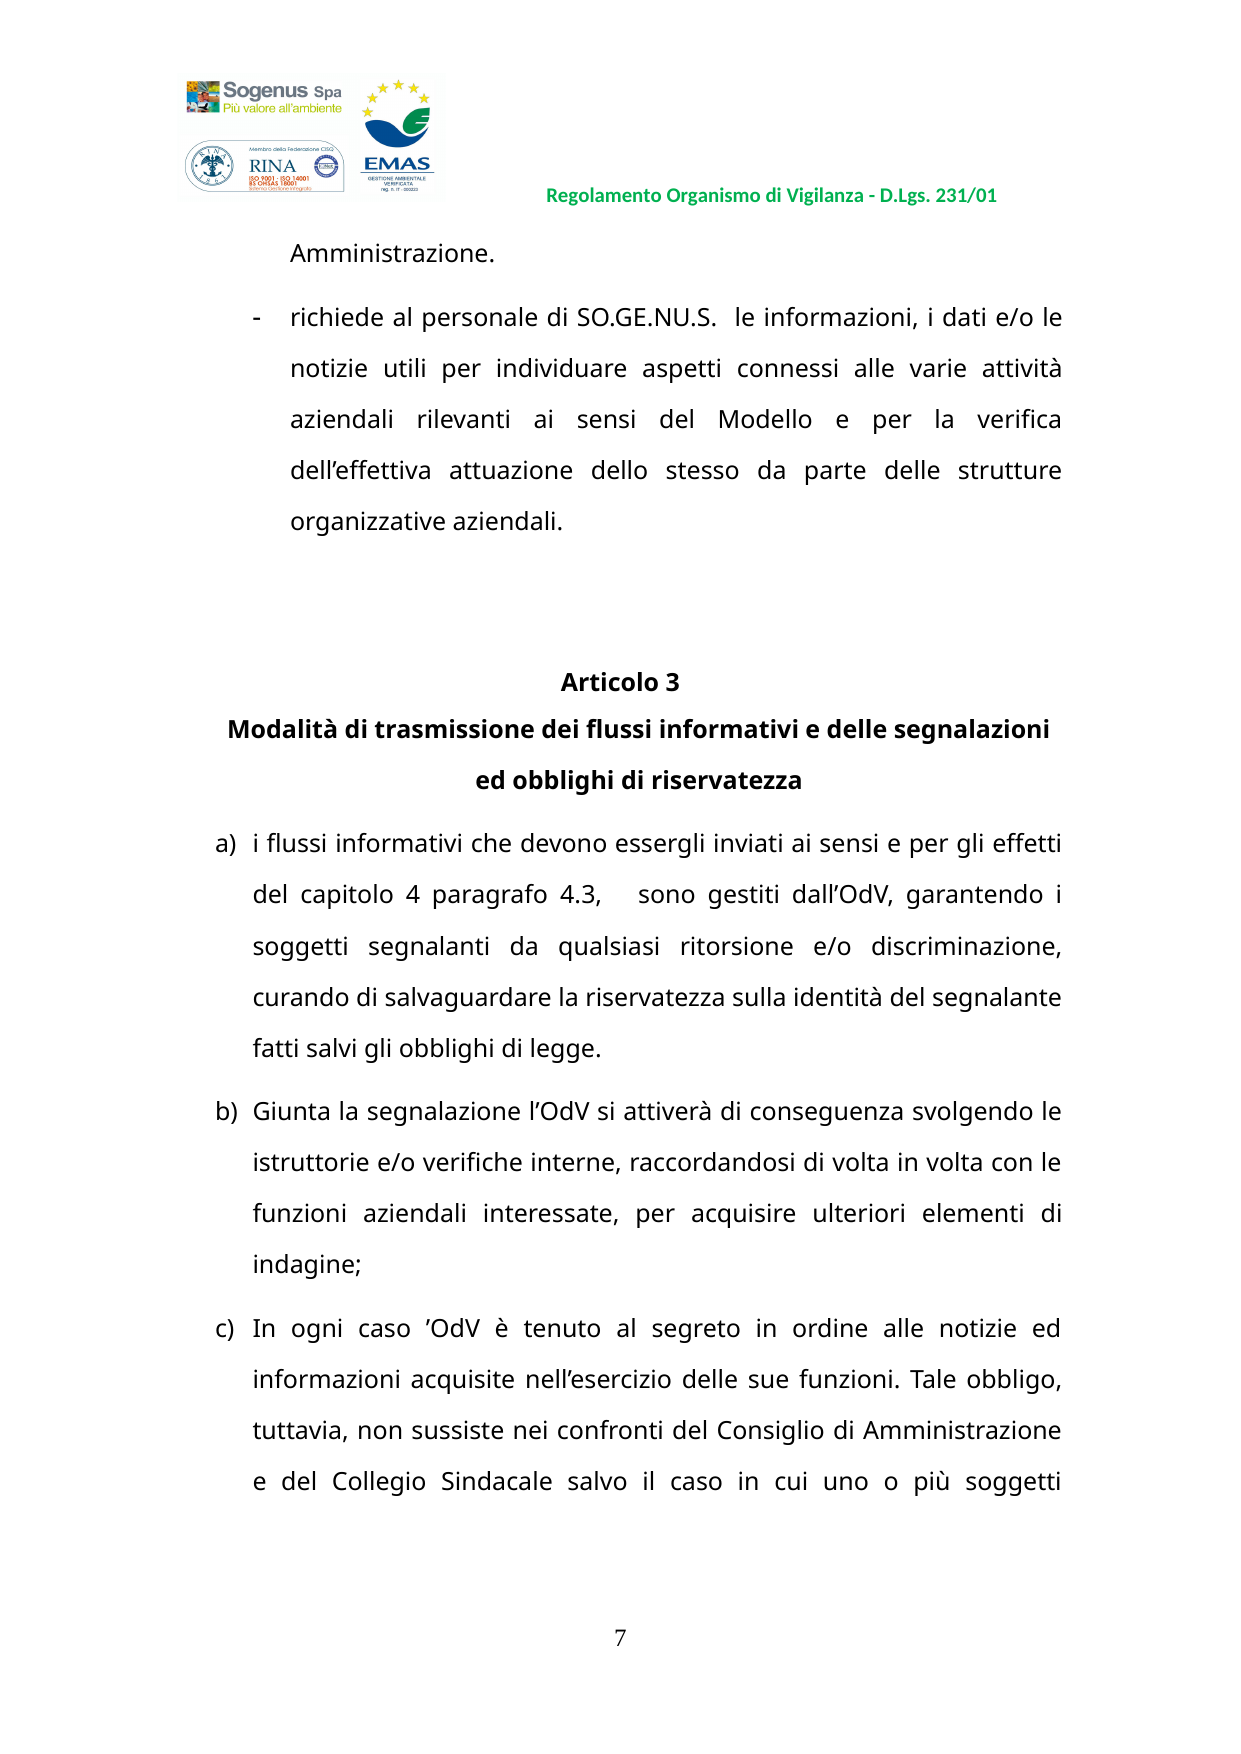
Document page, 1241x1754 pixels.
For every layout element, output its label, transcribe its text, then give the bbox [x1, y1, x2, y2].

text Articolo 3 [177, 665, 1063, 699]
subtitle Giunta la segnalazione l’OdV si attiverà di conseguenza svolgendo le istruttorie e/o verifiche interne, raccordandosi di volta in volta con le funzioni aziendali interessate, per acquisire ulteriori elementi di indagine; [215, 1094, 1063, 1281]
subtitle i flussi informativi che devono essergli inviati ai sensi e per gli effetti del capitolo 4 paragrafo 4.3, sono gestiti dall’OdV, garantendo i soggetti segnalanti da qualsiasi ritorsione e/o discriminazione, curando di salvaguardare la riservatezza sulla identità del segnalante fatti salvi gli obblighi di legge. [215, 826, 1063, 1064]
subtitle richiede al personale di SO.GE.NU.S. le informazioni, i dati e/o le notizie utili per individuare aspetti connessi alle varie attività aziendali rilevanti ai sensi del Modello e per la verifica dell’effettiva attuazione dello stesso da parte delle strutture organizzative aziendali. [252, 299, 1063, 538]
subtitle Modalità di trasmissione dei flussi informativi e delle segnalazioni ed obblighi di riservatezza [215, 711, 1063, 797]
picture [177, 73, 446, 202]
